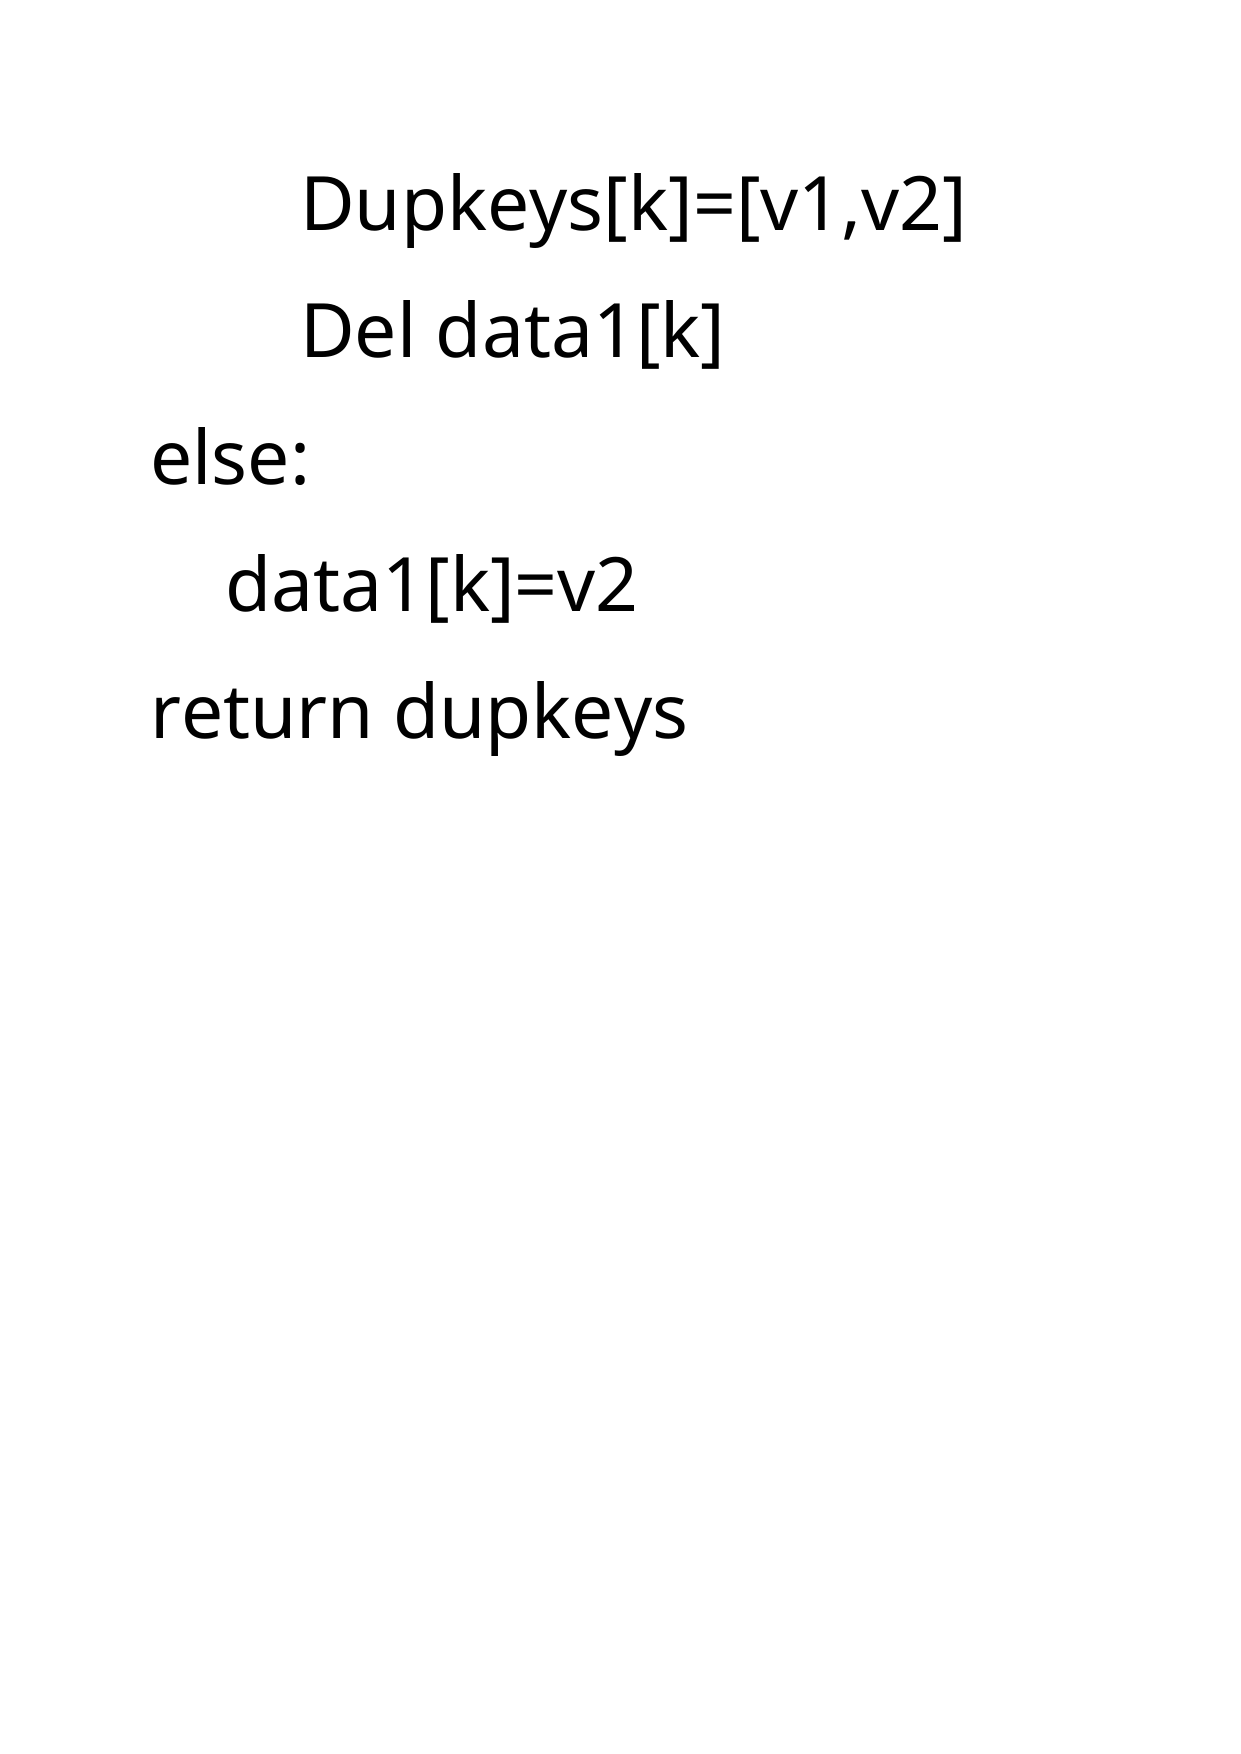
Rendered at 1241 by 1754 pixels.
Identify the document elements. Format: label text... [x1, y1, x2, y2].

text Dupkeys[k]=[v1,v2] [150, 150, 1090, 252]
text Del data1[k] [150, 277, 1090, 379]
text data1[k]=v2 [150, 531, 1090, 633]
text return dupkeys [150, 658, 1090, 760]
text else: [150, 404, 1090, 506]
